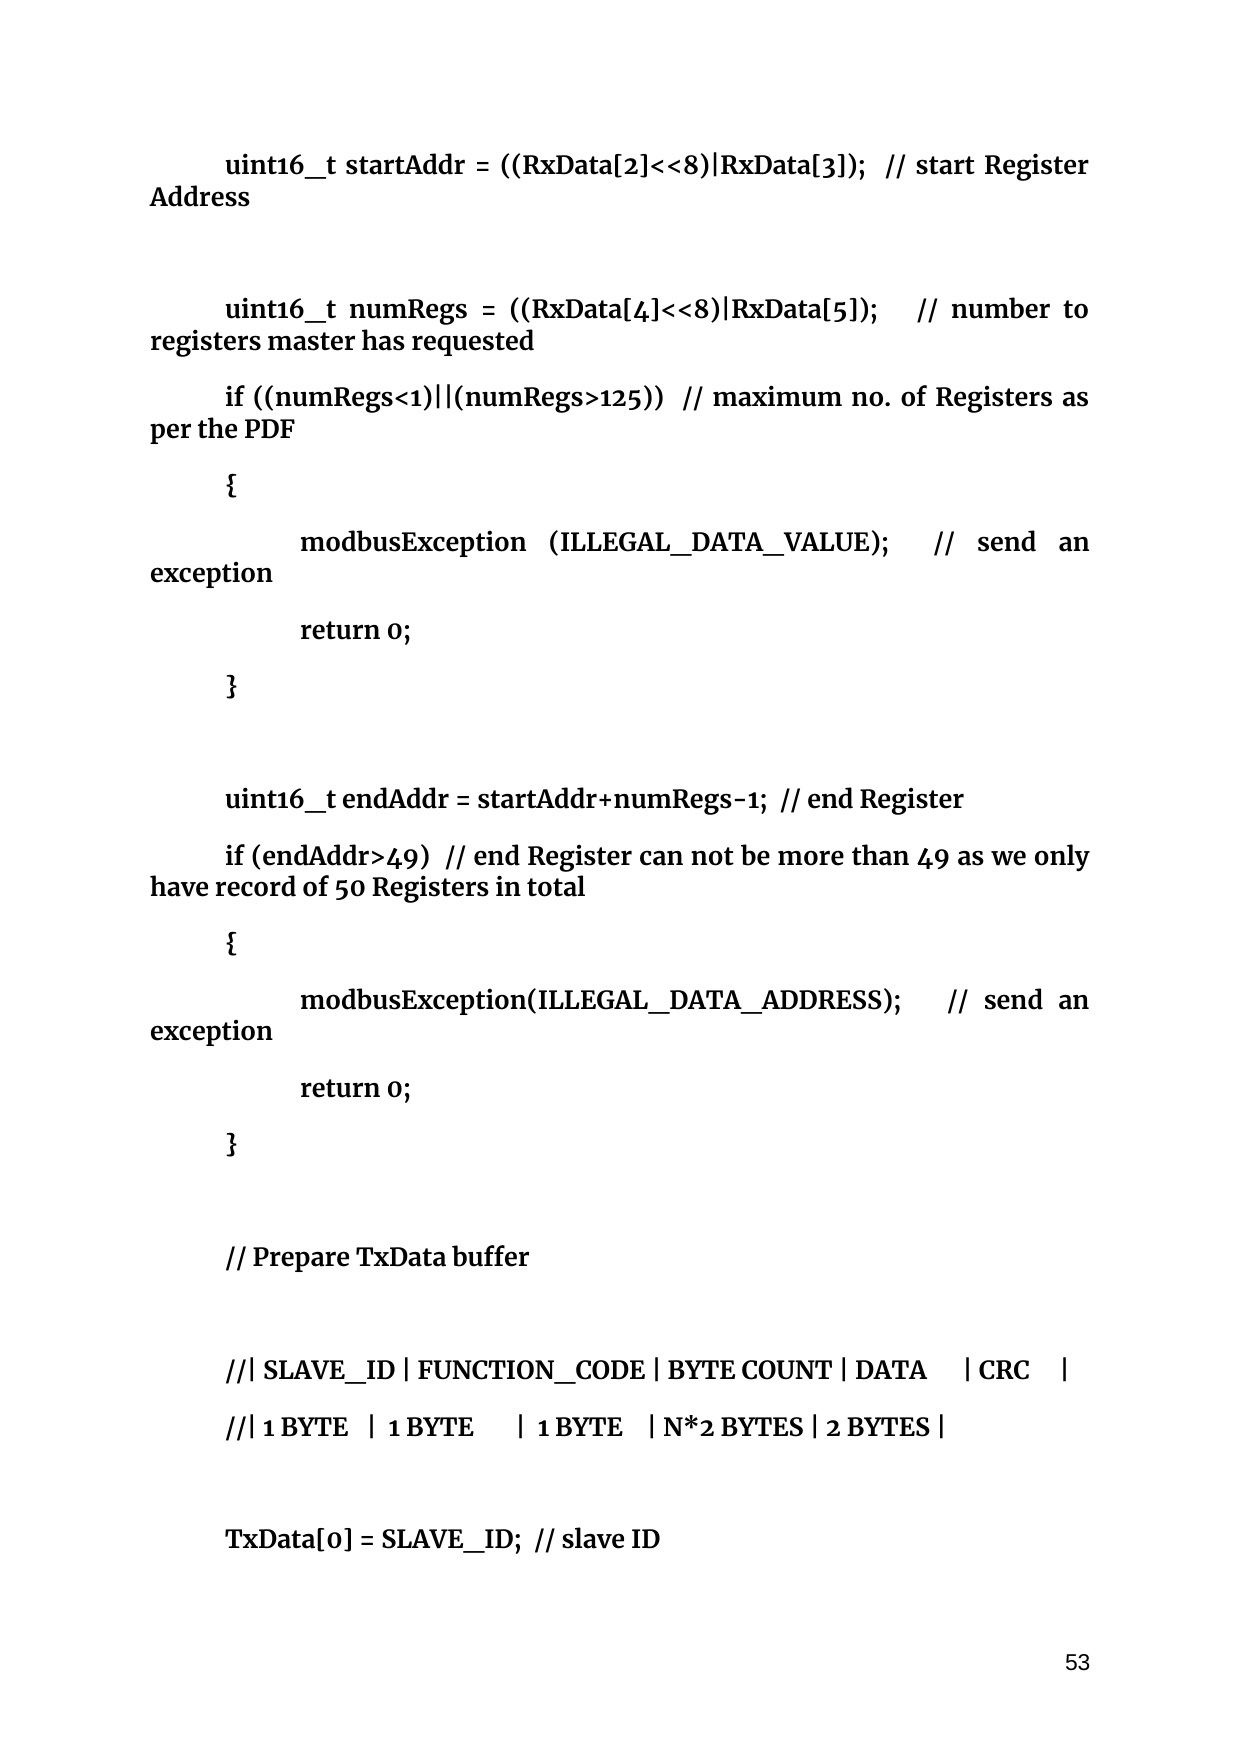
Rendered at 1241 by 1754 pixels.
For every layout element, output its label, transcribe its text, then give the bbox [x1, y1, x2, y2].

text if (endAddr>49) // end Register can not be more than 49 as we only have record of 50 Registers in total [150, 840, 1090, 903]
text uint16_t endAddr = startAddr+numRegs-1; // end Register [150, 784, 1090, 815]
text { [150, 470, 1090, 502]
text } [150, 1129, 1090, 1161]
text return 0; [150, 1073, 1090, 1104]
text modbusException (ILLEGAL_DATA_VALUE); // send an exception [150, 527, 1090, 589]
text return 0; [150, 614, 1090, 646]
text } [150, 671, 1090, 702]
text if ((numRegs<1)||(numRegs>125)) // maximum no. of Registers as per the PDF [150, 382, 1090, 445]
text { [150, 928, 1090, 960]
text //| 1 BYTE | 1 BYTE | 1 BYTE | N*2 BYTES | 2 BYTES | [150, 1411, 1090, 1443]
text uint16_t numRegs = ((RxData[4]<<8)|RxData[5]); // number to registers master has requested [150, 294, 1090, 357]
text uint16_t startAddr = ((RxData[2]<<8)|RxData[3]); // start Register Address [150, 150, 1090, 213]
text modbusException(ILLEGAL_DATA_ADDRESS); // send an exception [150, 985, 1090, 1048]
text // Prepare TxData buffer [150, 1242, 1090, 1273]
text //| SLAVE_ID | FUNCTION_CODE | BYTE COUNT | DATA | CRC | [150, 1355, 1090, 1386]
text TxData[0] = SLAVE_ID; // slave ID [150, 1524, 1090, 1556]
